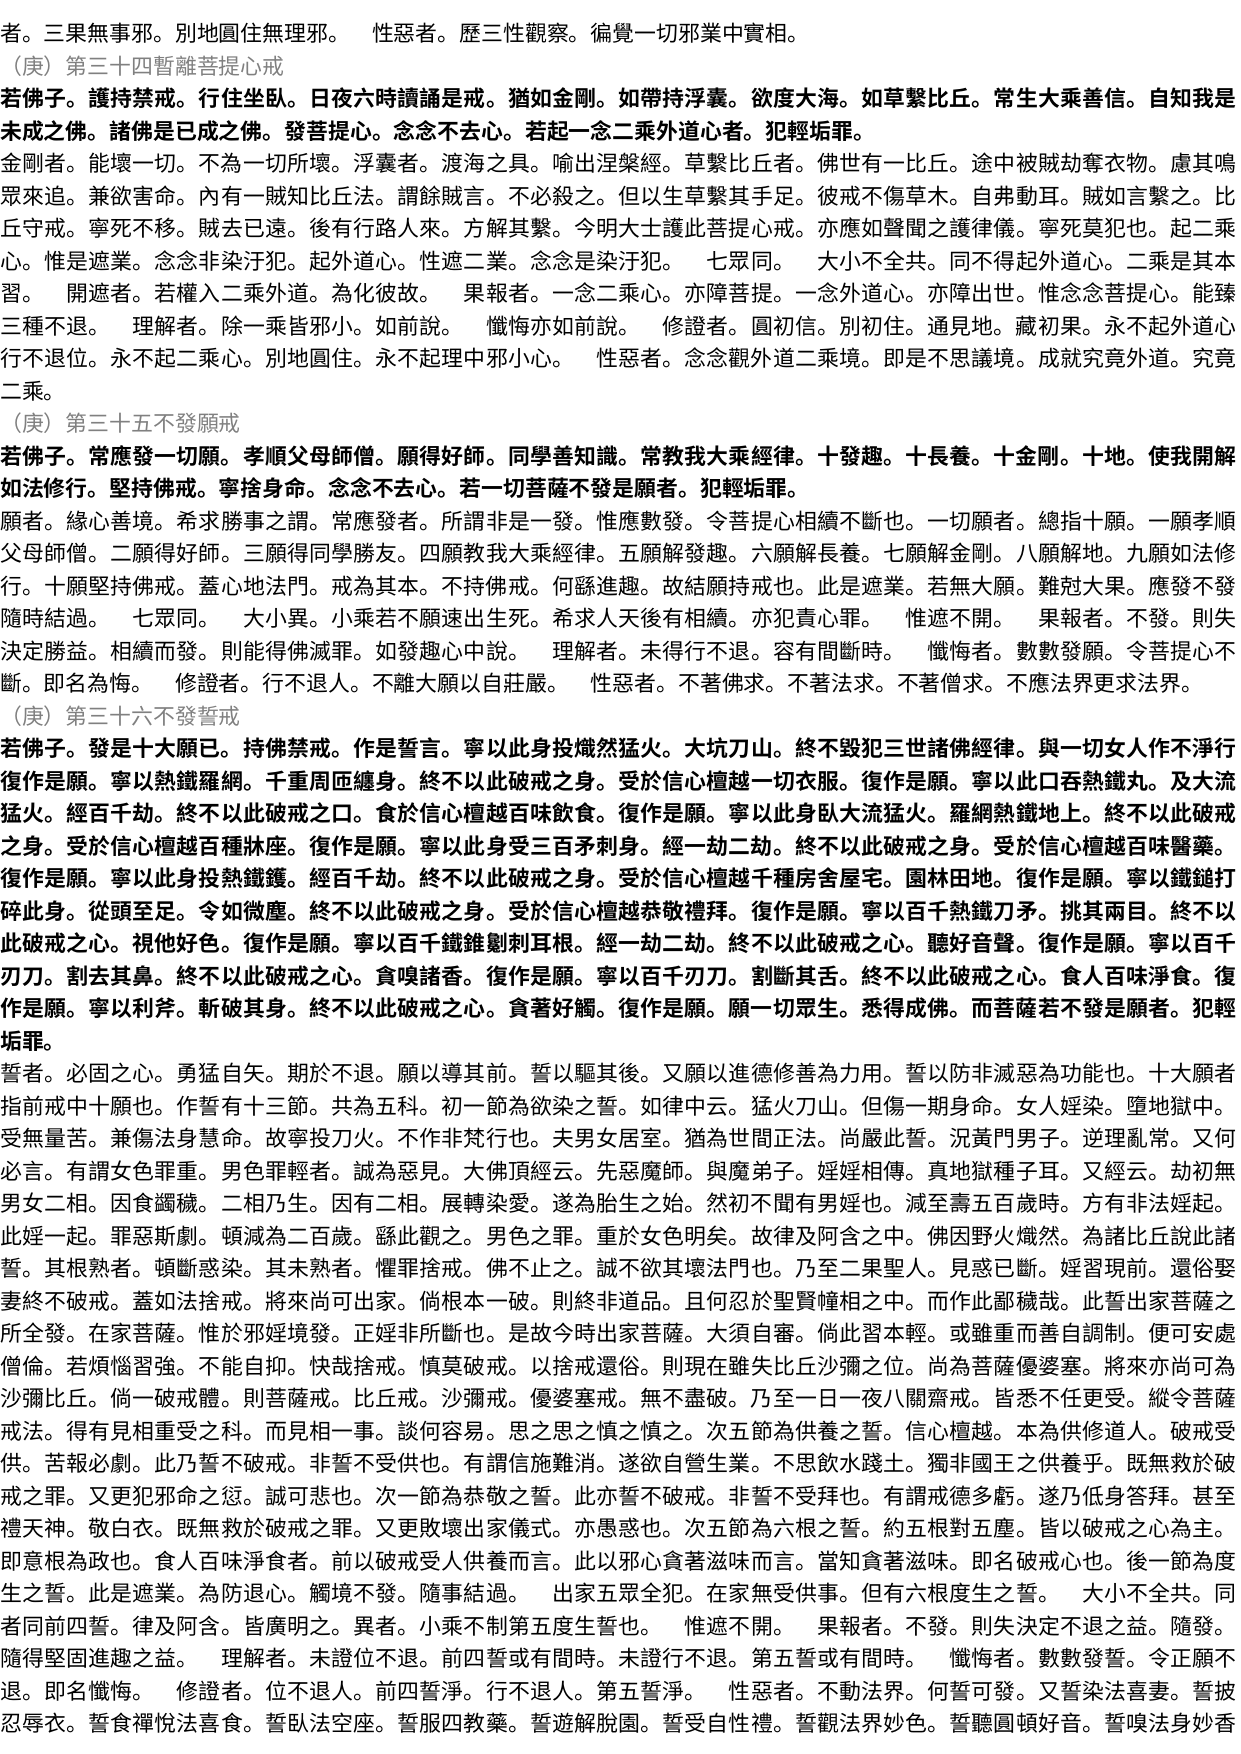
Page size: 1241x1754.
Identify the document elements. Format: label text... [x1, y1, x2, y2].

text （庚）第三十六不發誓戒 [0, 698, 1240, 731]
text 願者。緣心善境。希求勝事之謂。常應發者。所謂非是一發。惟應數發。令菩提心相續不斷也。一切願者。總指十願。一願孝順父母師僧。二願得好師。三願得同學勝友。四願教我大乘經律。五願解發趣。六願解長養。七願解金剛。八願解地。九願如法修行。十願堅持佛戒。蓋心地法門。戒為其本。不持佛戒。何繇進趣。故結願持戒也。此是遮業。若無大願。難尅大果。應發不發。隨時結過。 七眾同。 大小異。小乘若不願速出生死。希求人天後有相續。亦犯責心罪。 惟遮不開。 果報者。不發。則失決定勝益。相續而發。則能得佛滅罪。如發趣心中說。 理解者。未得行不退。容有間斷時。 懺悔者。數數發願。令菩提心不斷。即名為悔。 修證者。行不退人。不離大願以自莊嚴。 性惡者。不著佛求。不著法求。不著僧求。不應法界更求法界。 [0, 503, 1240, 698]
subtitle 若佛子。護持禁戒。行住坐臥。日夜六時讀誦是戒。猶如金剛。如帶持浮囊。欲度大海。如草繫比丘。常生大乘善信。自知我是未成之佛。諸佛是已成之佛。發菩提心。念念不去心。若起一念二乘外道心者。犯輕垢罪。 [0, 81, 1240, 146]
text （庚）第三十四暫離菩提心戒 [0, 48, 1240, 81]
subtitle 若佛子。發是十大願已。持佛禁戒。作是誓言。寧以此身投熾然猛火。大坑刀山。終不毀犯三世諸佛經律。與一切女人作不淨行。復作是願。寧以熱鐵羅網。千重周匝纏身。終不以此破戒之身。受於信心檀越一切衣服。復作是願。寧以此口吞熱鐵丸。及大流猛火。經百千劫。終不以此破戒之口。食於信心檀越百味飲食。復作是願。寧以此身臥大流猛火。羅網熱鐵地上。終不以此破戒之身。受於信心檀越百種牀座。復作是願。寧以此身受三百矛刺身。經一劫二劫。終不以此破戒之身。受於信心檀越百味醫藥。復作是願。寧以此身投熱鐵鑊。經百千劫。終不以此破戒之身。受於信心檀越千種房舍屋宅。園林田地。復作是願。寧以鐵鎚打碎此身。從頭至足。令如微塵。終不以此破戒之身。受於信心檀越恭敬禮拜。復作是願。寧以百千熱鐵刀矛。挑其兩目。終不以此破戒之心。視他好色。復作是願。寧以百千鐵錐劖刺耳根。經一劫二劫。終不以此破戒之心。聽好音聲。復作是願。寧以百千刃刀。割去其鼻。終不以此破戒之心。貪嗅諸香。復作是願。寧以百千刃刀。割斷其舌。終不以此破戒之心。食人百味淨食。復作是願。寧以利斧。斬破其身。終不以此破戒之心。貪著好觸。復作是願。願一切眾生。悉得成佛。而菩薩若不發是願者。犯輕垢罪。 [0, 731, 1240, 1056]
text （庚）第三十五不發願戒 [0, 406, 1240, 438]
text 金剛者。能壞一切。不為一切所壞。浮囊者。渡海之具。喻出涅槃經。草繫比丘者。佛世有一比丘。途中被賊劫奪衣物。慮其鳴眾來追。兼欲害命。內有一賊知比丘法。謂餘賊言。不必殺之。但以生草繫其手足。彼戒不傷草木。自弗動耳。賊如言繫之。比丘守戒。寧死不移。賊去已遠。後有行路人來。方解其繫。今明大士護此菩提心戒。亦應如聲聞之護律儀。寧死莫犯也。起二乘心。惟是遮業。念念非染汙犯。起外道心。性遮二業。念念是染汙犯。 七眾同。 大小不全共。同不得起外道心。二乘是其本習。 開遮者。若權入二乘外道。為化彼故。 果報者。一念二乘心。亦障菩提。一念外道心。亦障出世。惟念念菩提心。能臻三種不退。 理解者。除一乘皆邪小。如前說。 懺悔亦如前說。 修證者。圓初信。別初住。通見地。藏初果。永不起外道心。行不退位。永不起二乘心。別地圓住。永不起理中邪小心。 性惡者。念念觀外道二乘境。即是不思議境。成就究竟外道。究竟二乘。 [0, 146, 1240, 406]
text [0, 16, 1240, 48]
subtitle 若佛子。常應發一切願。孝順父母師僧。願得好師。同學善知識。常教我大乘經律。十發趣。十長養。十金剛。十地。使我開解。如法修行。堅持佛戒。寧捨身命。念念不去心。若一切菩薩不發是願者。犯輕垢罪。 [0, 438, 1240, 503]
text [0, 1056, 1240, 1738]
